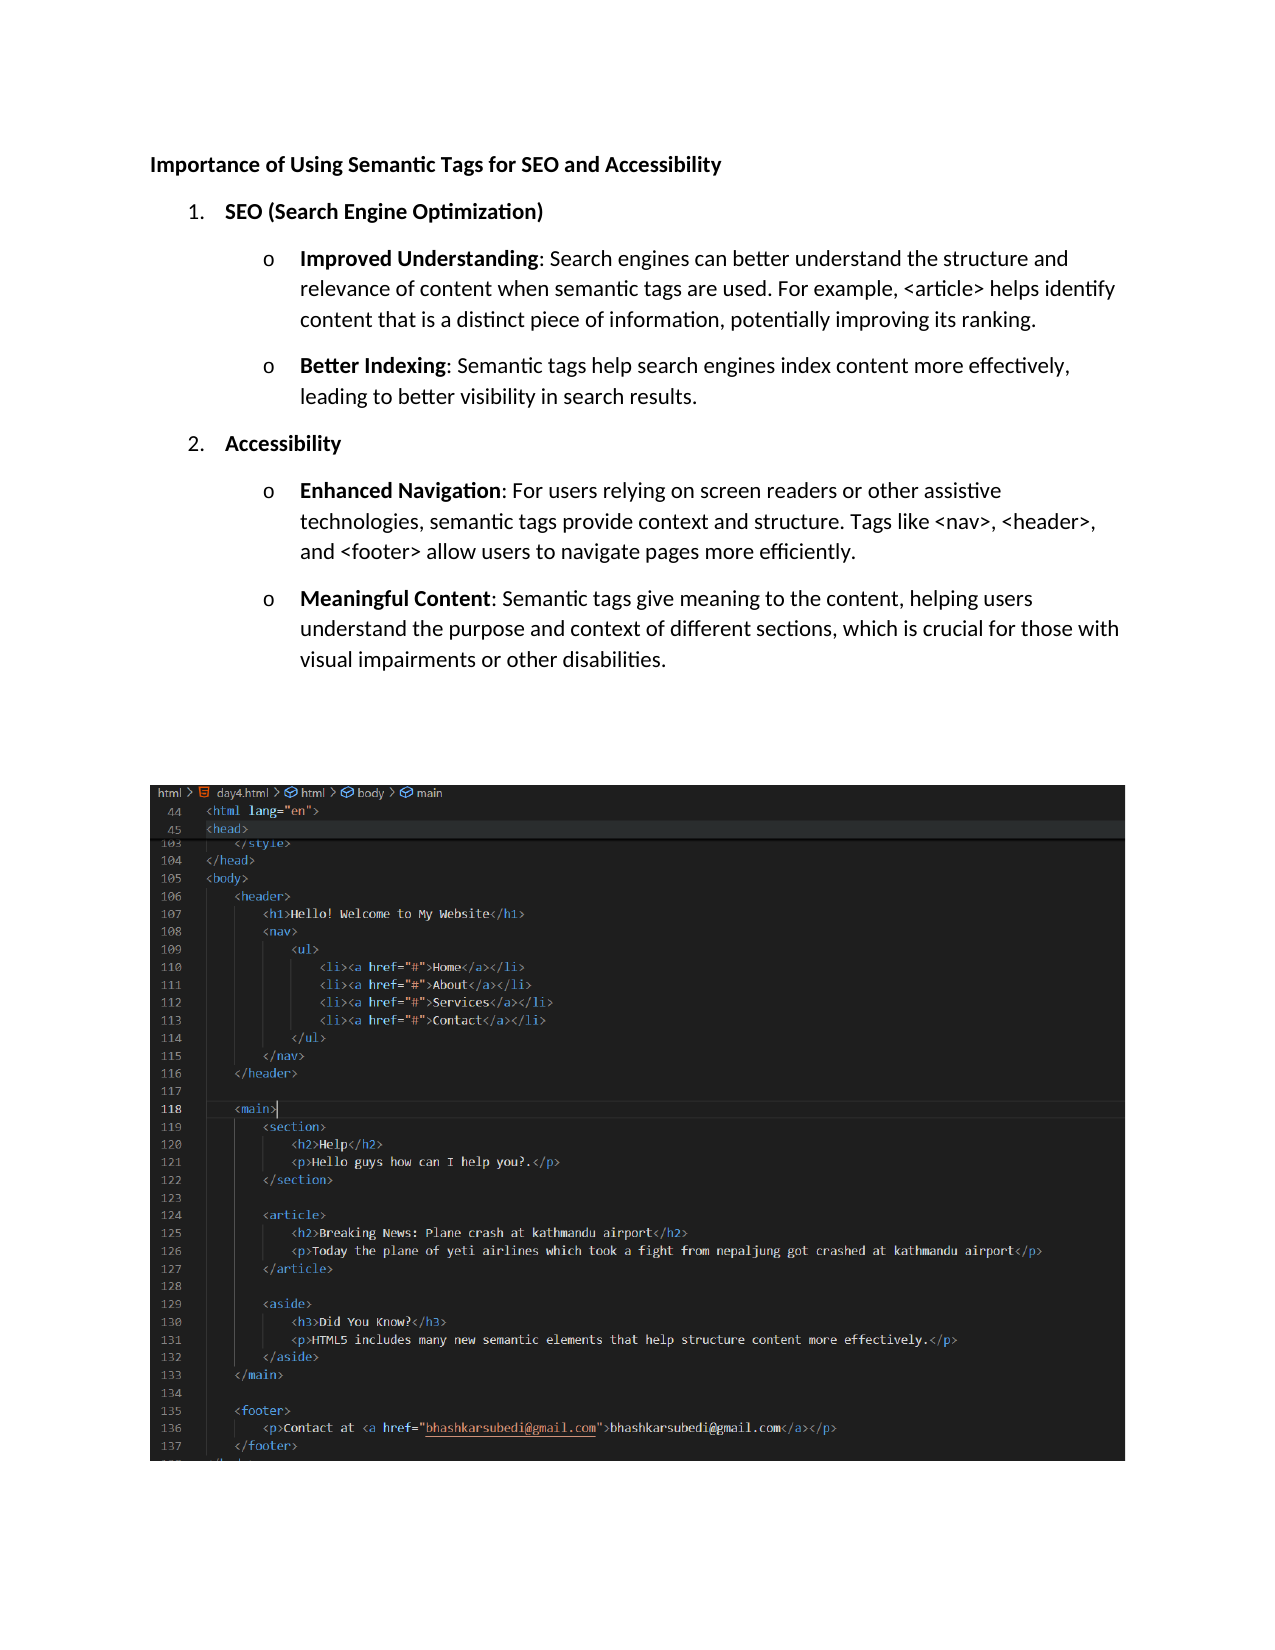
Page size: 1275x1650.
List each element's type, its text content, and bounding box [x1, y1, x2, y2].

list Better Indexing: Semantic tags help search engines index content more effectively, leading to better visibility in search results. [262, 352, 1125, 410]
list SEO (Search Engine Optimization) [187, 197, 1125, 225]
list Accessibility [187, 429, 1125, 457]
list Enhanced Navigation: For users relying on screen readers or other assistive technologies, semantic tags provide context and structure. Tags like <nav>, <header>, and <footer> allow users to navigate pages more efficiently. [262, 476, 1125, 565]
list Improved Understanding: Search engines can better understand the structure and relevance of content when semantic tags are used. For example, <article> helps identify content that is a distinct piece of information, potentially improving its ranking. [262, 244, 1125, 333]
picture [150, 785, 1125, 1461]
list Meaningful Content: Semantic tags give meaning to the content, helping users understand the purpose and context of different sections, which is crucial for those with visual impairments or other disabilities. [262, 584, 1125, 673]
text Importance of Using Semantic Tags for SEO and Accessibility [150, 150, 1125, 178]
